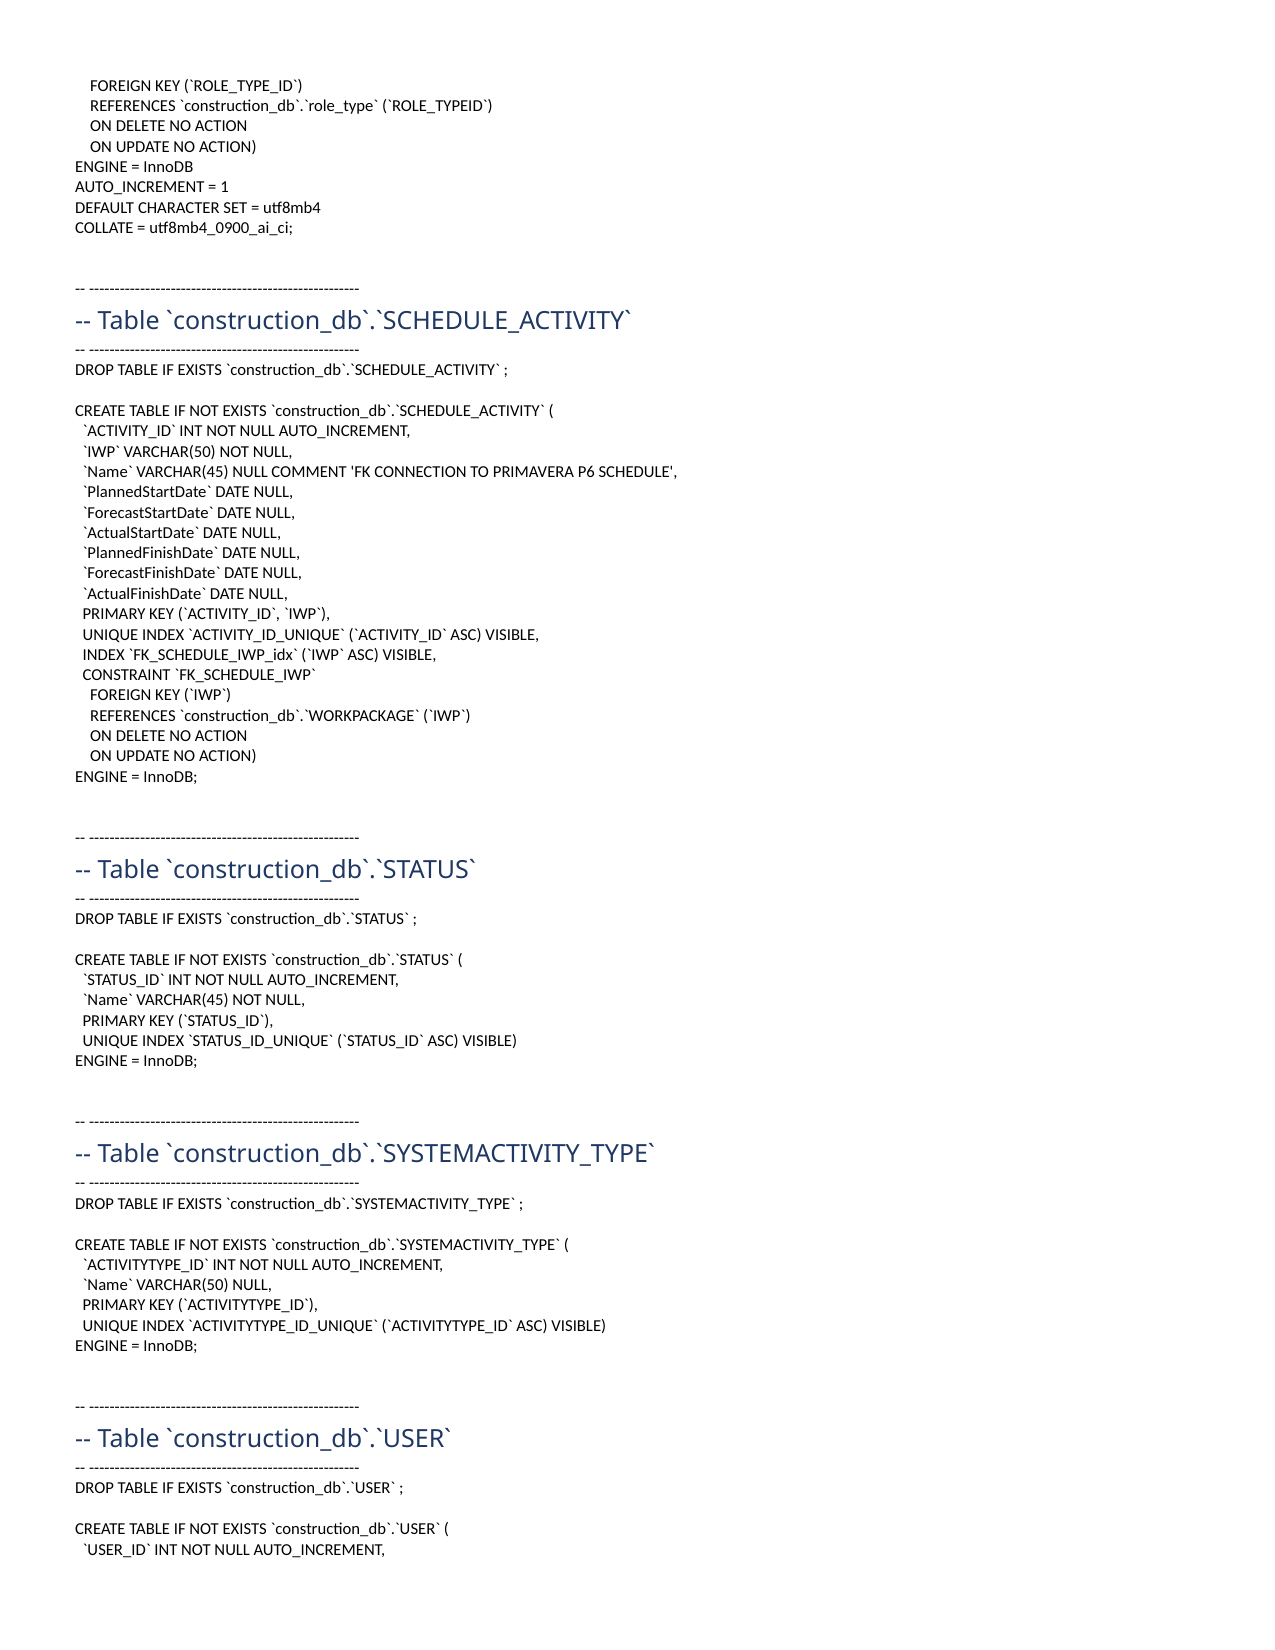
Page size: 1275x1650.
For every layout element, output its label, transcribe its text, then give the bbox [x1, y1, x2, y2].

text ENGINE = InnoDB; [75, 1051, 1200, 1071]
text `ForecastStartDate` DATE NULL, [75, 502, 1200, 522]
text ON UPDATE NO ACTION) [75, 746, 1200, 766]
text CREATE TABLE IF NOT EXISTS `construction_db`.`STATUS` ( [75, 949, 1200, 969]
text CONSTRAINT `FK_SCHEDULE_IWP` [75, 664, 1200, 685]
text -- ----------------------------------------------------- [75, 1173, 1200, 1193]
text `USER_ID` INT NOT NULL AUTO_INCREMENT, [75, 1539, 1200, 1559]
text DEFAULT CHARACTER SET = utf8mb4 [75, 197, 1200, 217]
text `IWP` VARCHAR(50) NOT NULL, [75, 441, 1200, 461]
text REFERENCES `construction_db`.`role_type` (`ROLE_TYPEID`) [75, 95, 1200, 116]
text CREATE TABLE IF NOT EXISTS `construction_db`.`USER` ( [75, 1518, 1200, 1539]
text UNIQUE INDEX `STATUS_ID_UNIQUE` (`STATUS_ID` ASC) VISIBLE) [75, 1030, 1200, 1051]
text PRIMARY KEY (`ACTIVITY_ID`, `IWP`), [75, 603, 1200, 624]
text INDEX `FK_SCHEDULE_IWP_idx` (`IWP` ASC) VISIBLE, [75, 644, 1200, 664]
text DROP TABLE IF EXISTS `construction_db`.`SCHEDULE_ACTIVITY` ; [75, 360, 1200, 380]
text ENGINE = InnoDB; [75, 766, 1200, 786]
text `ACTIVITY_ID` INT NOT NULL AUTO_INCREMENT, [75, 421, 1200, 441]
text -- ----------------------------------------------------- [75, 278, 1200, 298]
text `PlannedFinishDate` DATE NULL, [75, 542, 1200, 563]
subtitle -- Table `construction_db`.`STATUS` [75, 851, 1200, 885]
text `STATUS_ID` INT NOT NULL AUTO_INCREMENT, [75, 969, 1200, 990]
text CREATE TABLE IF NOT EXISTS `construction_db`.`SCHEDULE_ACTIVITY` ( [75, 400, 1200, 421]
text DROP TABLE IF EXISTS `construction_db`.`USER` ; [75, 1478, 1200, 1498]
text DROP TABLE IF EXISTS `construction_db`.`SYSTEMACTIVITY_TYPE` ; [75, 1193, 1200, 1213]
subtitle -- Table `construction_db`.`USER` [75, 1421, 1200, 1455]
text ON DELETE NO ACTION [75, 725, 1200, 746]
text `Name` VARCHAR(45) NULL COMMENT 'FK CONNECTION TO PRIMAVERA P6 SCHEDULE', [75, 461, 1200, 482]
text FOREIGN KEY (`IWP`) [75, 685, 1200, 705]
text `Name` VARCHAR(45) NOT NULL, [75, 990, 1200, 1010]
text ENGINE = InnoDB [75, 156, 1200, 177]
text ON DELETE NO ACTION [75, 116, 1200, 136]
text REFERENCES `construction_db`.`WORKPACKAGE` (`IWP`) [75, 705, 1200, 725]
text -- ----------------------------------------------------- [75, 1112, 1200, 1132]
text `ActualFinishDate` DATE NULL, [75, 583, 1200, 603]
text `ActualStartDate` DATE NULL, [75, 522, 1200, 542]
subtitle -- Table `construction_db`.`SYSTEMACTIVITY_TYPE` [75, 1136, 1200, 1170]
text DROP TABLE IF EXISTS `construction_db`.`STATUS` ; [75, 908, 1200, 929]
text CREATE TABLE IF NOT EXISTS `construction_db`.`SYSTEMACTIVITY_TYPE` ( [75, 1234, 1200, 1254]
text -- ----------------------------------------------------- [75, 827, 1200, 847]
text ENGINE = InnoDB; [75, 1335, 1200, 1356]
text UNIQUE INDEX `ACTIVITYTYPE_ID_UNIQUE` (`ACTIVITYTYPE_ID` ASC) VISIBLE) [75, 1315, 1200, 1335]
text `PlannedStartDate` DATE NULL, [75, 482, 1200, 502]
text -- ----------------------------------------------------- [75, 1396, 1200, 1417]
text -- ----------------------------------------------------- [75, 339, 1200, 360]
text `ForecastFinishDate` DATE NULL, [75, 563, 1200, 583]
text ON UPDATE NO ACTION) [75, 136, 1200, 156]
text FOREIGN KEY (`ROLE_TYPE_ID`) [75, 75, 1200, 95]
text `ACTIVITYTYPE_ID` INT NOT NULL AUTO_INCREMENT, [75, 1254, 1200, 1274]
text -- ----------------------------------------------------- [75, 1457, 1200, 1478]
text PRIMARY KEY (`ACTIVITYTYPE_ID`), [75, 1295, 1200, 1315]
text COLLATE = utf8mb4_0900_ai_ci; [75, 217, 1200, 237]
subtitle -- Table `construction_db`.`SCHEDULE_ACTIVITY` [75, 303, 1200, 337]
text UNIQUE INDEX `ACTIVITY_ID_UNIQUE` (`ACTIVITY_ID` ASC) VISIBLE, [75, 624, 1200, 644]
text PRIMARY KEY (`STATUS_ID`), [75, 1010, 1200, 1030]
text `Name` VARCHAR(50) NULL, [75, 1274, 1200, 1295]
text AUTO_INCREMENT = 1 [75, 177, 1200, 197]
text -- ----------------------------------------------------- [75, 888, 1200, 908]
